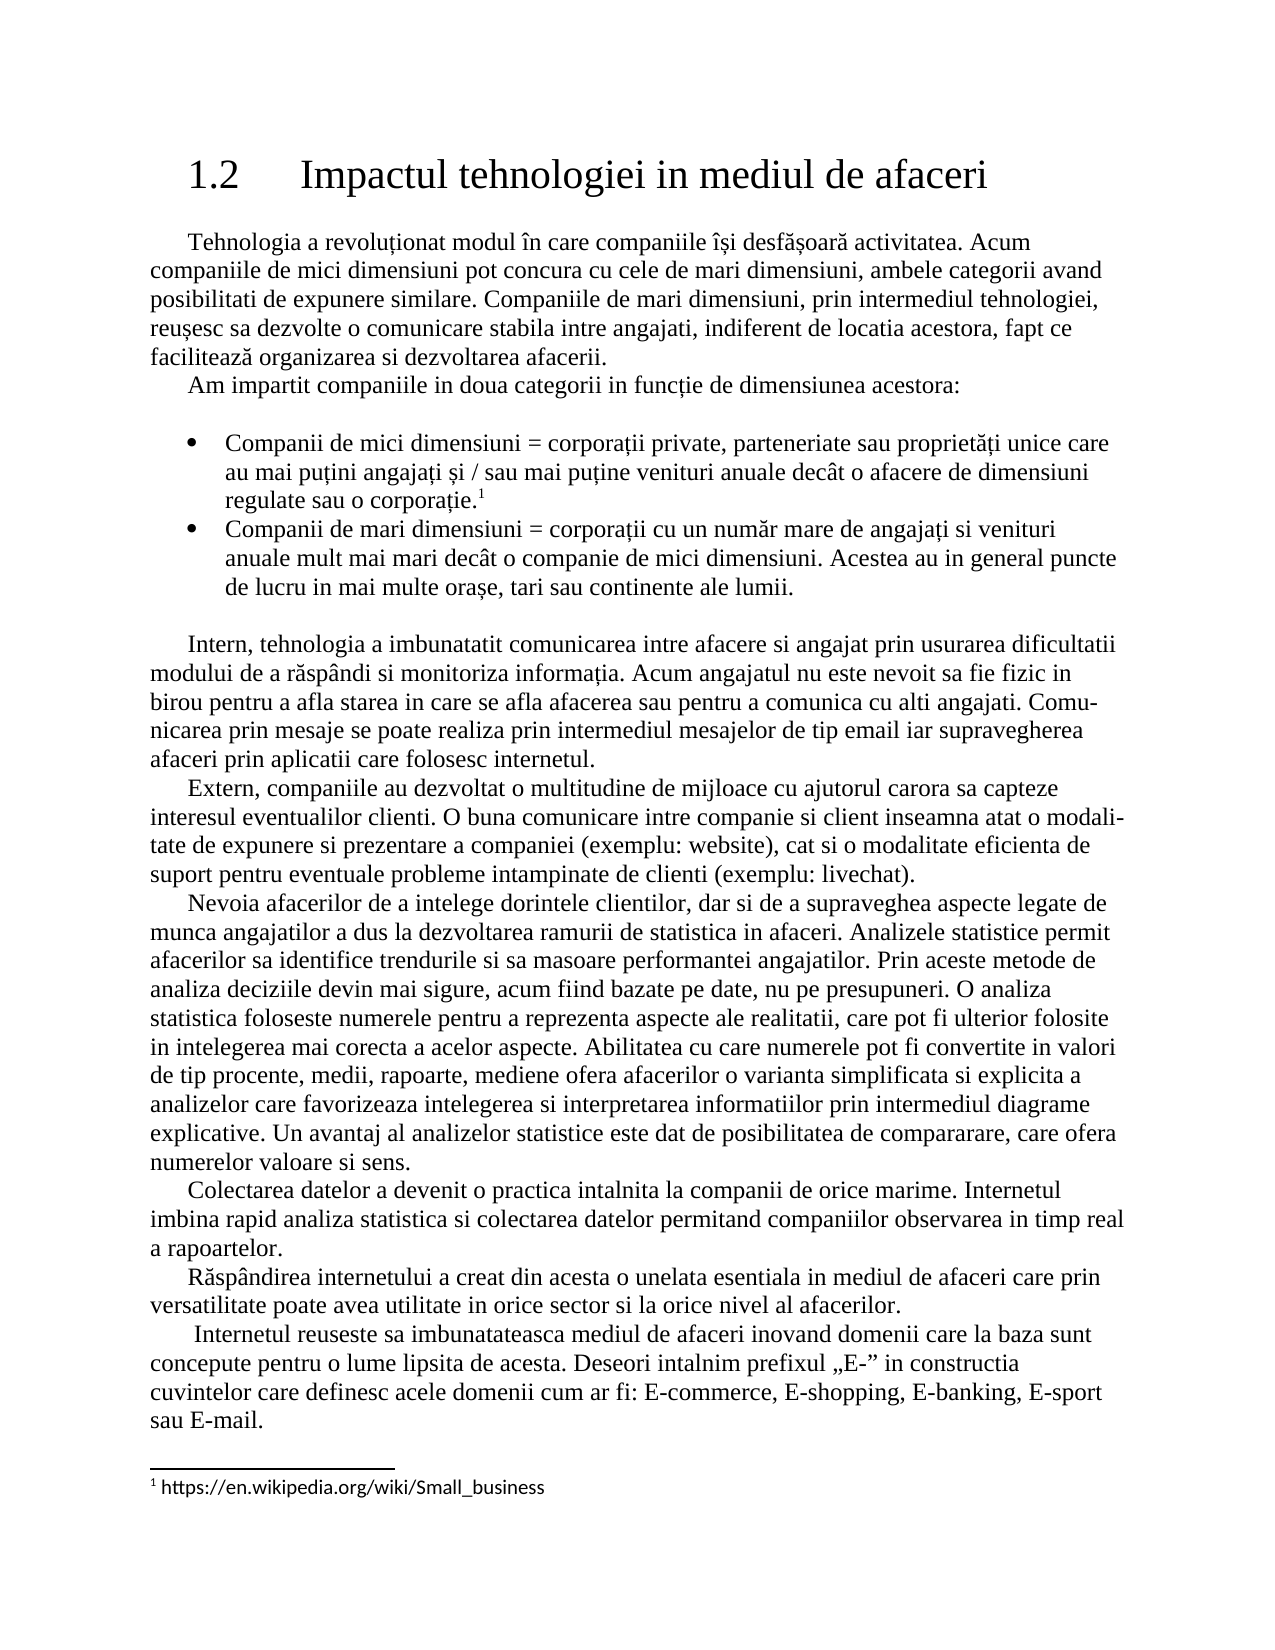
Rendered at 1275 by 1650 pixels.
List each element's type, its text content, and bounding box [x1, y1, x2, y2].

list Impactul tehnologiei in mediul de afaceri [187, 150, 1125, 198]
list Companii de mici dimensiuni = corporații private, parteneriate sau proprietăți unice care au mai puțini angajați și / sau mai puține venituri anuale decât o afacere de dimensiuni regulate sau o corporație. [187, 428, 1125, 514]
text Răspândirea internetului a creat din acesta o unelata esentiala in mediul de afaceri care prin versatilitate poate avea utilitate in orice sector si la orice nivel al afacerilor. [150, 1262, 1125, 1319]
list Companii de mari dimensiuni = corporații cu un număr mare de angajați si venituri anuale mult mai mari decât o companie de mici dimensiuni. Acestea au in general puncte de lucru in mai multe orașe, tari sau continente ale lumii. [187, 514, 1125, 600]
text Internetul reuseste sa imbunatateasca mediul de afaceri inovand domenii care la baza sunt concepute pentru o lume lipsita de acesta. Deseori intalnim prefixul „E-” in constructia cuvintelor care definesc acele domenii cum ar fi: E-commerce, E-shopping, E-banking, E-sport sau E-mail. [150, 1319, 1125, 1434]
text Am impartit companiile in doua categorii in funcție de dimensiunea acestora: [150, 370, 1125, 399]
text Extern, companiile au dezvoltat o multitudine de mijloace cu ajutorul carora sa capteze interesul eventualilor clienti. O buna comunicare intre companie si client inseamna atat o modali-tate de expunere si prezentare a companiei (exemplu: website), cat si o modalitate eficienta de suport pentru eventuale probleme intampinate de clienti (exemplu: livechat). [150, 773, 1125, 888]
text Tehnologia a revoluționat modul în care companiile își desfășoară activitatea. Acum companiile de mici dimensiuni pot concura cu cele de mari dimensiuni, ambele categorii avand posibilitati de expunere similare. Companiile de mari dimensiuni, prin intermediul tehnologiei, reușesc sa dezvolte o comunicare stabila intre angajati, indiferent de locatia acestora, fapt ce facilitează organizarea si dezvoltarea afacerii. [150, 227, 1125, 370]
text Colectarea datelor a devenit o practica intalnita la companii de orice marime. Internetul imbina rapid analiza statistica si colectarea datelor permitand companiilor observarea in timp real a rapoartelor. [150, 1175, 1125, 1262]
text Intern, tehnologia a imbunatatit comunicarea intre afacere si angajat prin usurarea dificultatii modului de a răspândi si monitoriza informația. Acum angajatul nu este nevoit sa fie fizic in birou pentru a afla starea in care se afla afacerea sau pentru a comunica cu alti angajati. Comu-nicarea prin mesaje se poate realiza prin intermediul mesajelor de tip email iar supravegherea afaceri prin aplicatii care folosesc internetul. [150, 629, 1125, 773]
text Nevoia afacerilor de a intelege dorintele clientilor, dar si de a supraveghea aspecte legate de munca angajatilor a dus la dezvoltarea ramurii de statistica in afaceri. Analizele statistice permit afacerilor sa identifice trendurile si sa masoare performantei angajatilor. Prin aceste metode de analiza deciziile devin mai sigure, acum fiind bazate pe date, nu pe presupuneri. O analiza statistica foloseste numerele pentru a reprezenta aspecte ale realitatii, care pot fi ulterior folosite in intelegerea mai corecta a acelor aspecte. Abilitatea cu care numerele pot fi convertite in valori de tip procente, medii, rapoarte, mediene ofera afacerilor o varianta simplificata si explicita a analizelor care favorizeaza intelegerea si interpretarea informatiilor prin intermediul diagrame explicative. Un avantaj al analizelor statistice este dat de posibilitatea de compararare, care ofera numerelor valoare si sens. [150, 888, 1125, 1175]
